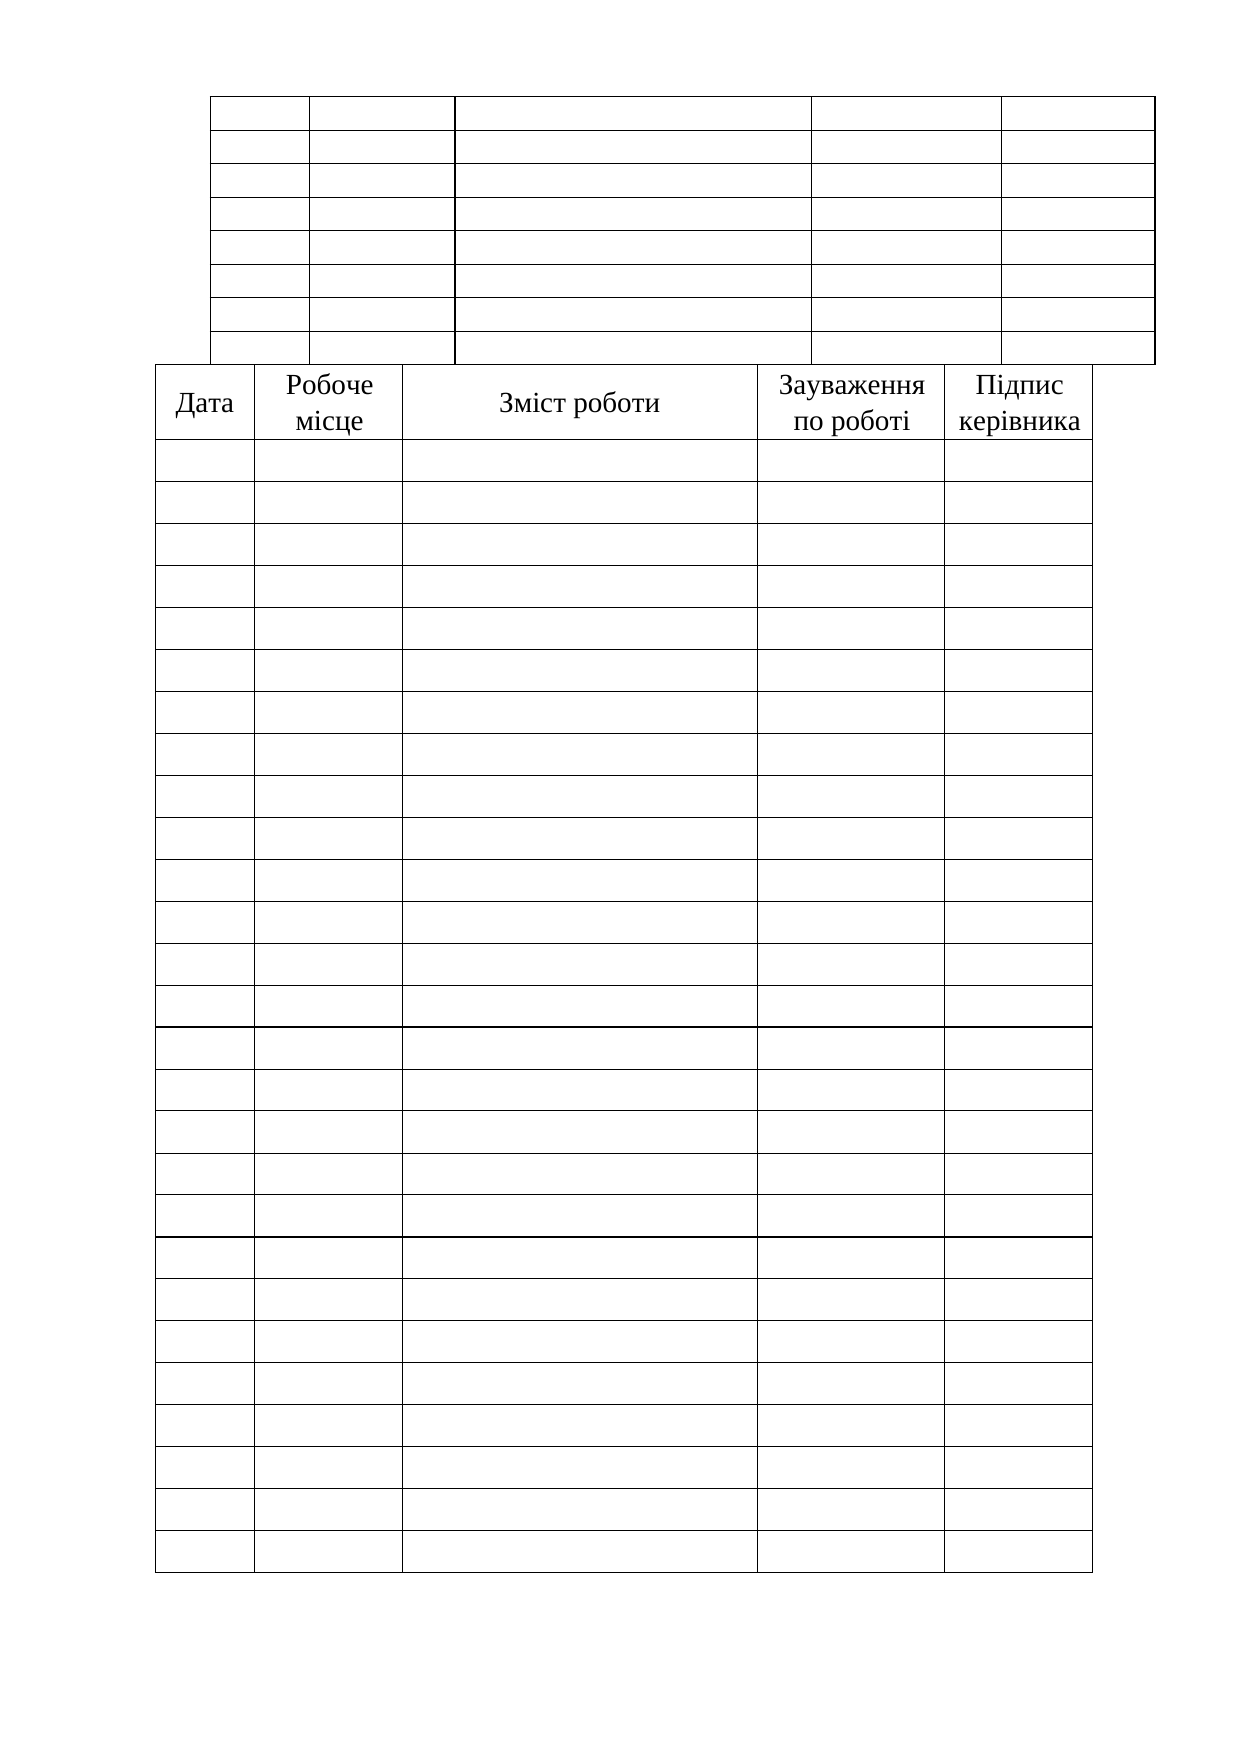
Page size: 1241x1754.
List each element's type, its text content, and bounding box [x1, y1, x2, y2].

table_cell [156, 1028, 254, 1068]
table_cell [255, 692, 402, 733]
table_cell Дата [156, 365, 254, 439]
table_cell [310, 332, 454, 364]
table_cell [310, 231, 454, 264]
table_cell [255, 1195, 402, 1236]
table_cell [403, 440, 757, 481]
table_cell [156, 1531, 254, 1572]
table_cell [945, 1028, 1092, 1068]
table_cell [255, 482, 402, 523]
table_cell [758, 986, 944, 1026]
table_cell [945, 734, 1092, 774]
table_cell [156, 1195, 254, 1236]
table_cell [156, 1405, 254, 1446]
table_cell [456, 131, 811, 163]
table_cell [310, 198, 454, 230]
table_cell [945, 860, 1092, 901]
table_cell [758, 944, 944, 984]
table_cell [812, 97, 1001, 129]
table_cell [255, 818, 402, 858]
table_cell [1002, 97, 1154, 129]
table_cell [211, 164, 309, 197]
table_cell [758, 440, 944, 481]
table_cell [211, 231, 309, 264]
table_cell [156, 776, 254, 817]
table_cell [156, 1070, 254, 1110]
table_cell [945, 1238, 1092, 1278]
table_cell [403, 1111, 757, 1152]
table_cell [156, 1154, 254, 1194]
table_cell [456, 97, 811, 129]
table_cell [456, 332, 811, 364]
table_cell [758, 1238, 944, 1278]
table_cell [255, 1238, 402, 1278]
table_cell [758, 1363, 944, 1404]
table_cell [211, 332, 309, 364]
table_cell [310, 131, 454, 163]
table_cell [156, 1447, 254, 1488]
table_cell [945, 440, 1092, 481]
table_cell [945, 776, 1092, 817]
table_cell [255, 776, 402, 817]
table_cell [403, 776, 757, 817]
table_cell [156, 1111, 254, 1152]
table_cell [156, 440, 254, 481]
table_cell [945, 1531, 1092, 1572]
table_cell [945, 482, 1092, 523]
table_cell [403, 482, 757, 523]
table_cell [403, 566, 757, 607]
table_cell [945, 1405, 1092, 1446]
table_cell [1002, 131, 1154, 163]
table_cell [403, 1279, 757, 1320]
table_cell [255, 734, 402, 774]
table_cell [758, 818, 944, 858]
table_cell [812, 131, 1001, 163]
table_cell [812, 298, 1001, 331]
table_cell [211, 97, 309, 129]
table_cell [403, 692, 757, 733]
table_cell [255, 1111, 402, 1152]
table_cell [403, 1489, 757, 1530]
table_cell [255, 440, 402, 481]
table_cell [255, 1447, 402, 1488]
table_cell [758, 650, 944, 691]
table_cell [945, 1154, 1092, 1194]
table_cell [255, 1070, 402, 1110]
table_cell [255, 1363, 402, 1404]
table_cell [812, 164, 1001, 197]
table_cell [211, 298, 309, 331]
table_cell [310, 97, 454, 129]
table_cell [1002, 198, 1154, 230]
table_cell [403, 902, 757, 942]
table_cell [812, 332, 1001, 364]
table_cell [945, 1070, 1092, 1110]
table_cell [403, 734, 757, 774]
table_cell [156, 902, 254, 942]
table_cell [403, 1238, 757, 1278]
table_cell [403, 986, 757, 1026]
table_cell [310, 164, 454, 197]
table_cell [812, 231, 1001, 264]
table_cell [1002, 332, 1154, 364]
table_cell [255, 986, 402, 1026]
table_cell [945, 566, 1092, 607]
table_cell [758, 734, 944, 774]
table_cell [758, 524, 944, 565]
table_cell [1002, 231, 1154, 264]
table_cell [156, 1321, 254, 1362]
table_cell [758, 1111, 944, 1152]
table_cell [758, 902, 944, 942]
table_cell [255, 1321, 402, 1362]
table_cell [812, 198, 1001, 230]
table_cell [456, 265, 811, 297]
table_cell [255, 1028, 402, 1068]
table_cell [255, 524, 402, 565]
table_cell [945, 986, 1092, 1026]
table_cell [945, 1363, 1092, 1404]
table_cell [211, 265, 309, 297]
table_cell [156, 566, 254, 607]
table_cell [945, 692, 1092, 733]
table_cell [758, 1321, 944, 1362]
table_cell [403, 818, 757, 858]
table_cell [255, 860, 402, 901]
table_cell [255, 1531, 402, 1572]
table_cell [156, 524, 254, 565]
table_cell [255, 902, 402, 942]
table_cell [945, 1279, 1092, 1320]
table_cell [758, 692, 944, 733]
table_cell [758, 482, 944, 523]
table_cell [255, 1405, 402, 1446]
table_cell [758, 1028, 944, 1068]
table_cell Зміст роботи [403, 365, 757, 439]
table_cell [310, 265, 454, 297]
table_cell [403, 1447, 757, 1488]
table_cell [403, 1070, 757, 1110]
table_cell [255, 1154, 402, 1194]
table_cell [456, 298, 811, 331]
table_cell [156, 818, 254, 858]
table_cell [403, 650, 757, 691]
table_cell Підпис керівника [945, 365, 1092, 439]
table_cell [403, 860, 757, 901]
table_cell [945, 1447, 1092, 1488]
table_cell [945, 818, 1092, 858]
table_cell [945, 1489, 1092, 1530]
table_cell [403, 1531, 757, 1572]
table_cell [945, 1195, 1092, 1236]
table_cell [156, 860, 254, 901]
table_cell [1002, 265, 1154, 297]
table_cell [156, 1363, 254, 1404]
table_cell [156, 482, 254, 523]
table_cell [403, 1405, 757, 1446]
table_cell [758, 1279, 944, 1320]
table_cell [255, 1279, 402, 1320]
table_cell [758, 566, 944, 607]
table_cell [156, 944, 254, 984]
table_cell [255, 566, 402, 607]
table_cell [255, 1489, 402, 1530]
table_cell [403, 608, 757, 649]
table_cell [945, 944, 1092, 984]
table_cell [1002, 298, 1154, 331]
table_cell [211, 131, 309, 163]
table_cell [403, 524, 757, 565]
table_cell [156, 1489, 254, 1530]
table_cell [758, 1154, 944, 1194]
table_cell Робоче місце [255, 365, 402, 439]
table_cell [456, 164, 811, 197]
table_cell [403, 1321, 757, 1362]
table_cell [156, 1279, 254, 1320]
table_cell [945, 650, 1092, 691]
table_cell [758, 1447, 944, 1488]
table_cell [156, 986, 254, 1026]
table_cell [403, 1363, 757, 1404]
table_cell [255, 608, 402, 649]
table_cell [758, 1489, 944, 1530]
table_cell [403, 1195, 757, 1236]
table_cell [156, 734, 254, 774]
table_cell [456, 198, 811, 230]
table_cell [945, 608, 1092, 649]
table_cell [758, 1070, 944, 1110]
table_cell [945, 1321, 1092, 1362]
table_cell [758, 860, 944, 901]
table_cell [156, 650, 254, 691]
table_cell [310, 298, 454, 331]
table_cell [156, 692, 254, 733]
table_cell [255, 944, 402, 984]
table_cell [255, 650, 402, 691]
table_cell Зауваження по роботі [758, 365, 944, 439]
table_cell [456, 231, 811, 264]
table_cell [156, 1238, 254, 1278]
table_cell [758, 1405, 944, 1446]
table_cell [403, 1154, 757, 1194]
table_cell [403, 1028, 757, 1068]
table_cell [156, 608, 254, 649]
table_cell [945, 524, 1092, 565]
table_cell [1002, 164, 1154, 197]
table_cell [403, 944, 757, 984]
table_cell [211, 198, 309, 230]
table_cell [945, 902, 1092, 942]
table_cell [812, 265, 1001, 297]
table_cell [758, 1531, 944, 1572]
table_cell [758, 1195, 944, 1236]
table_cell [758, 608, 944, 649]
table_cell [945, 1111, 1092, 1152]
table_cell [758, 776, 944, 817]
